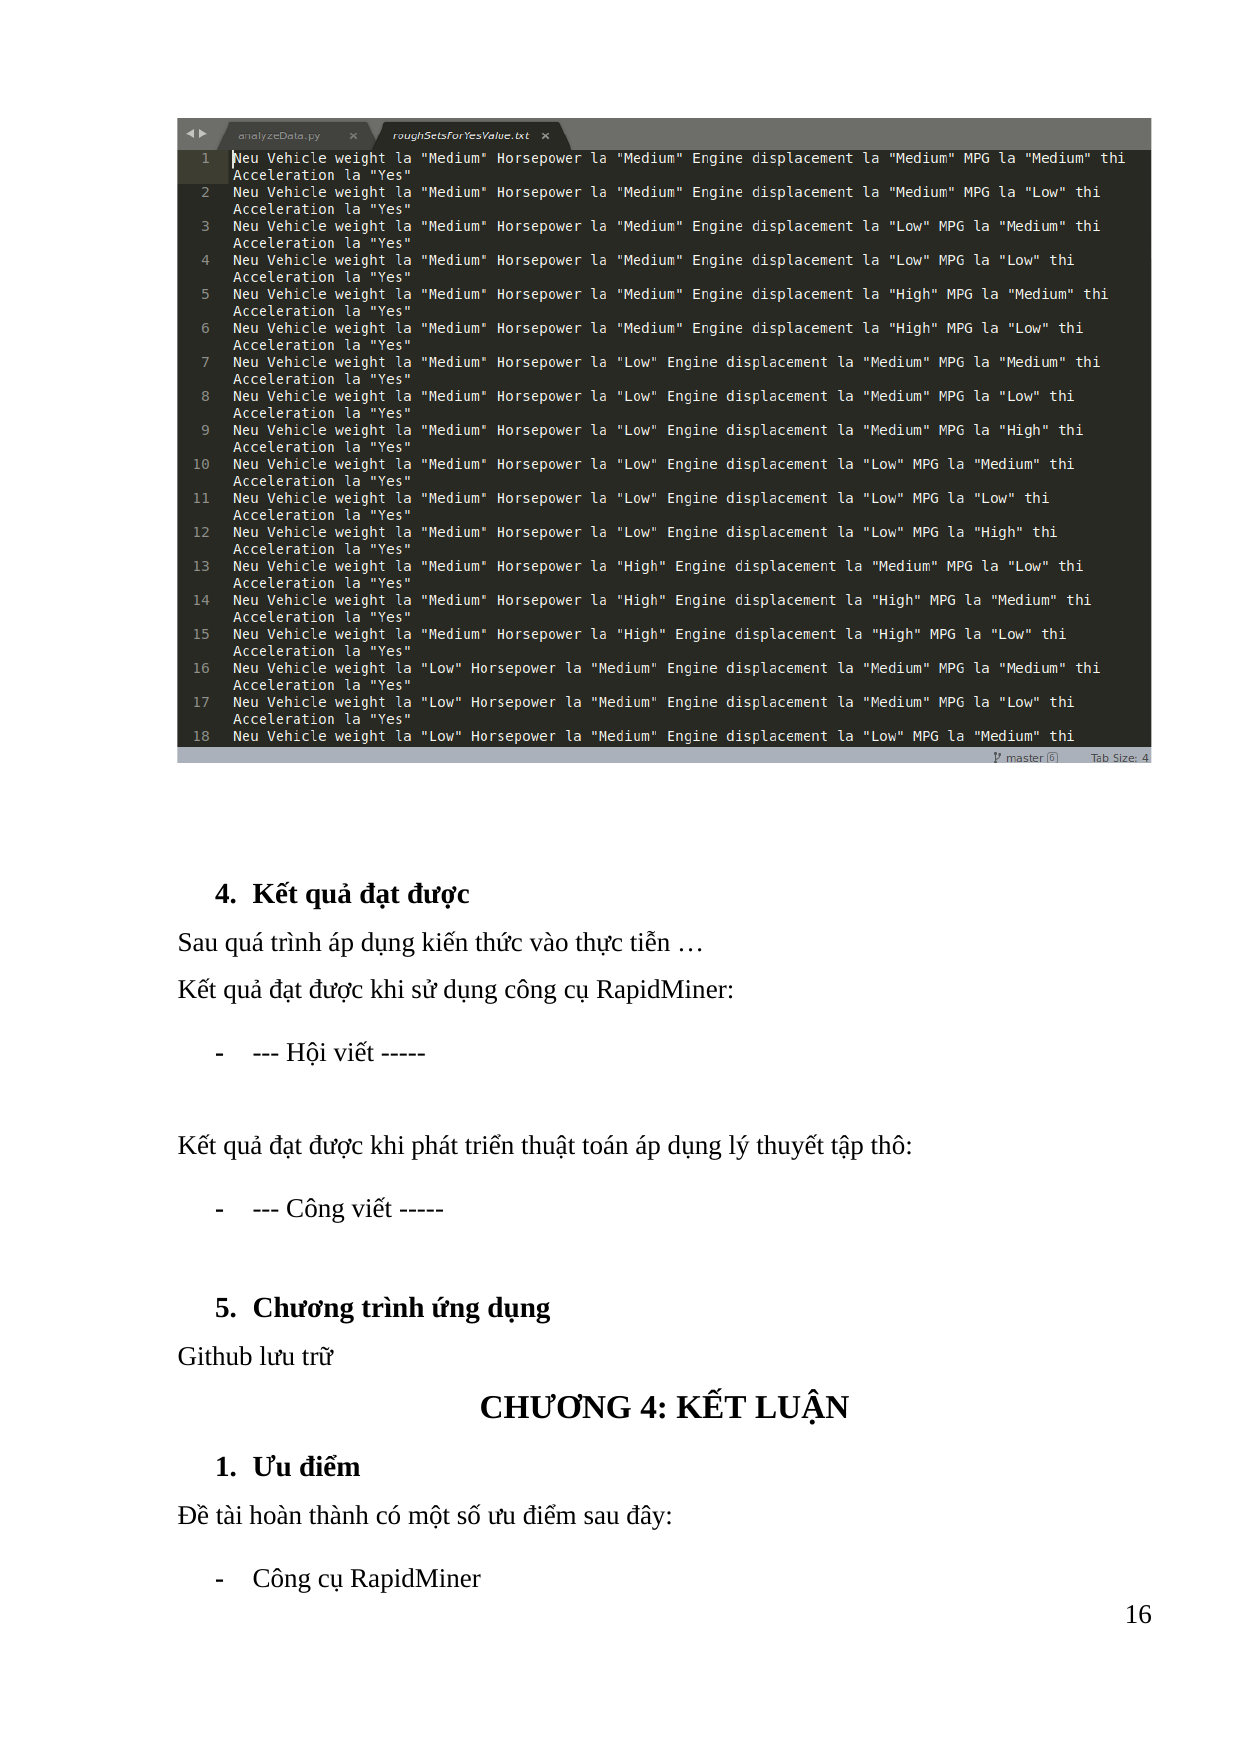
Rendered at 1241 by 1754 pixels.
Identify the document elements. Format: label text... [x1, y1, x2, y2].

text Sau quá trình áp dụng kiến thức vào thực tiễn … [177, 926, 1152, 957]
list Công cụ RapidMiner [215, 1562, 1152, 1593]
subtitle Chương trình ứng dụng [215, 1290, 1152, 1324]
list --- Công viết ----- [215, 1193, 1152, 1224]
subtitle Ưu điểm [215, 1449, 1152, 1482]
text Github lưu trữ [177, 1340, 1152, 1372]
subtitle CHƯƠNG 4: KẾT LUẬN [177, 1387, 1152, 1425]
picture [177, 118, 1152, 763]
text Kết quả đạt được khi phát triển thuật toán áp dụng lý thuyết tập thô: [177, 1129, 1152, 1161]
text Đề tài hoàn thành có một số ưu điểm sau đây: [177, 1499, 1152, 1530]
list --- Hội viết ----- [215, 1036, 1152, 1067]
subtitle Kết quả đạt được [215, 876, 1152, 909]
text Kết quả đạt được khi sử dụng công cụ RapidMiner: [177, 973, 1152, 1004]
